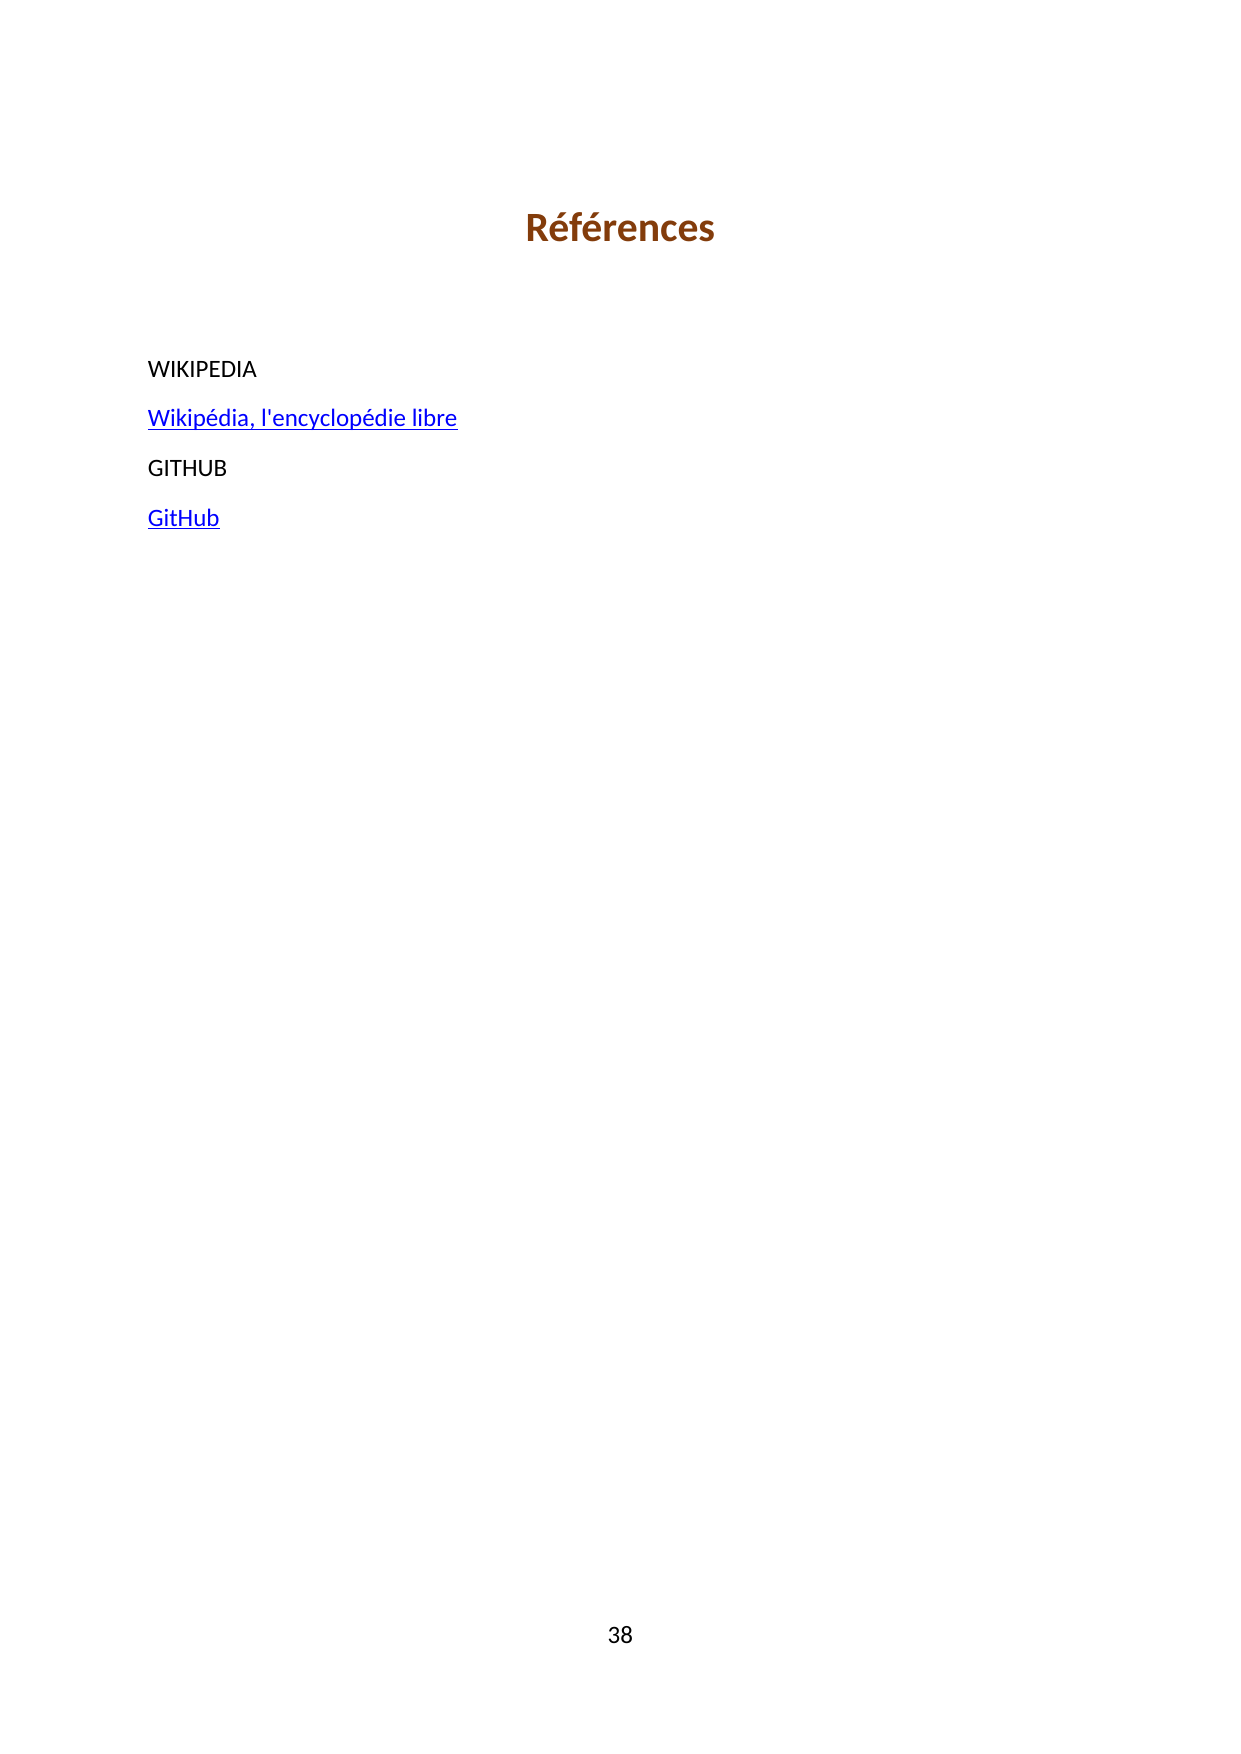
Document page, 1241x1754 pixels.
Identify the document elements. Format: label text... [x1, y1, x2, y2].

text GitHub [148, 502, 1093, 532]
text GITHUB [148, 452, 1093, 483]
text WIKIPEDIA [148, 353, 1093, 383]
text Wikipédia, l'encyclopédie libre [148, 403, 1093, 433]
text Références [148, 201, 1093, 251]
